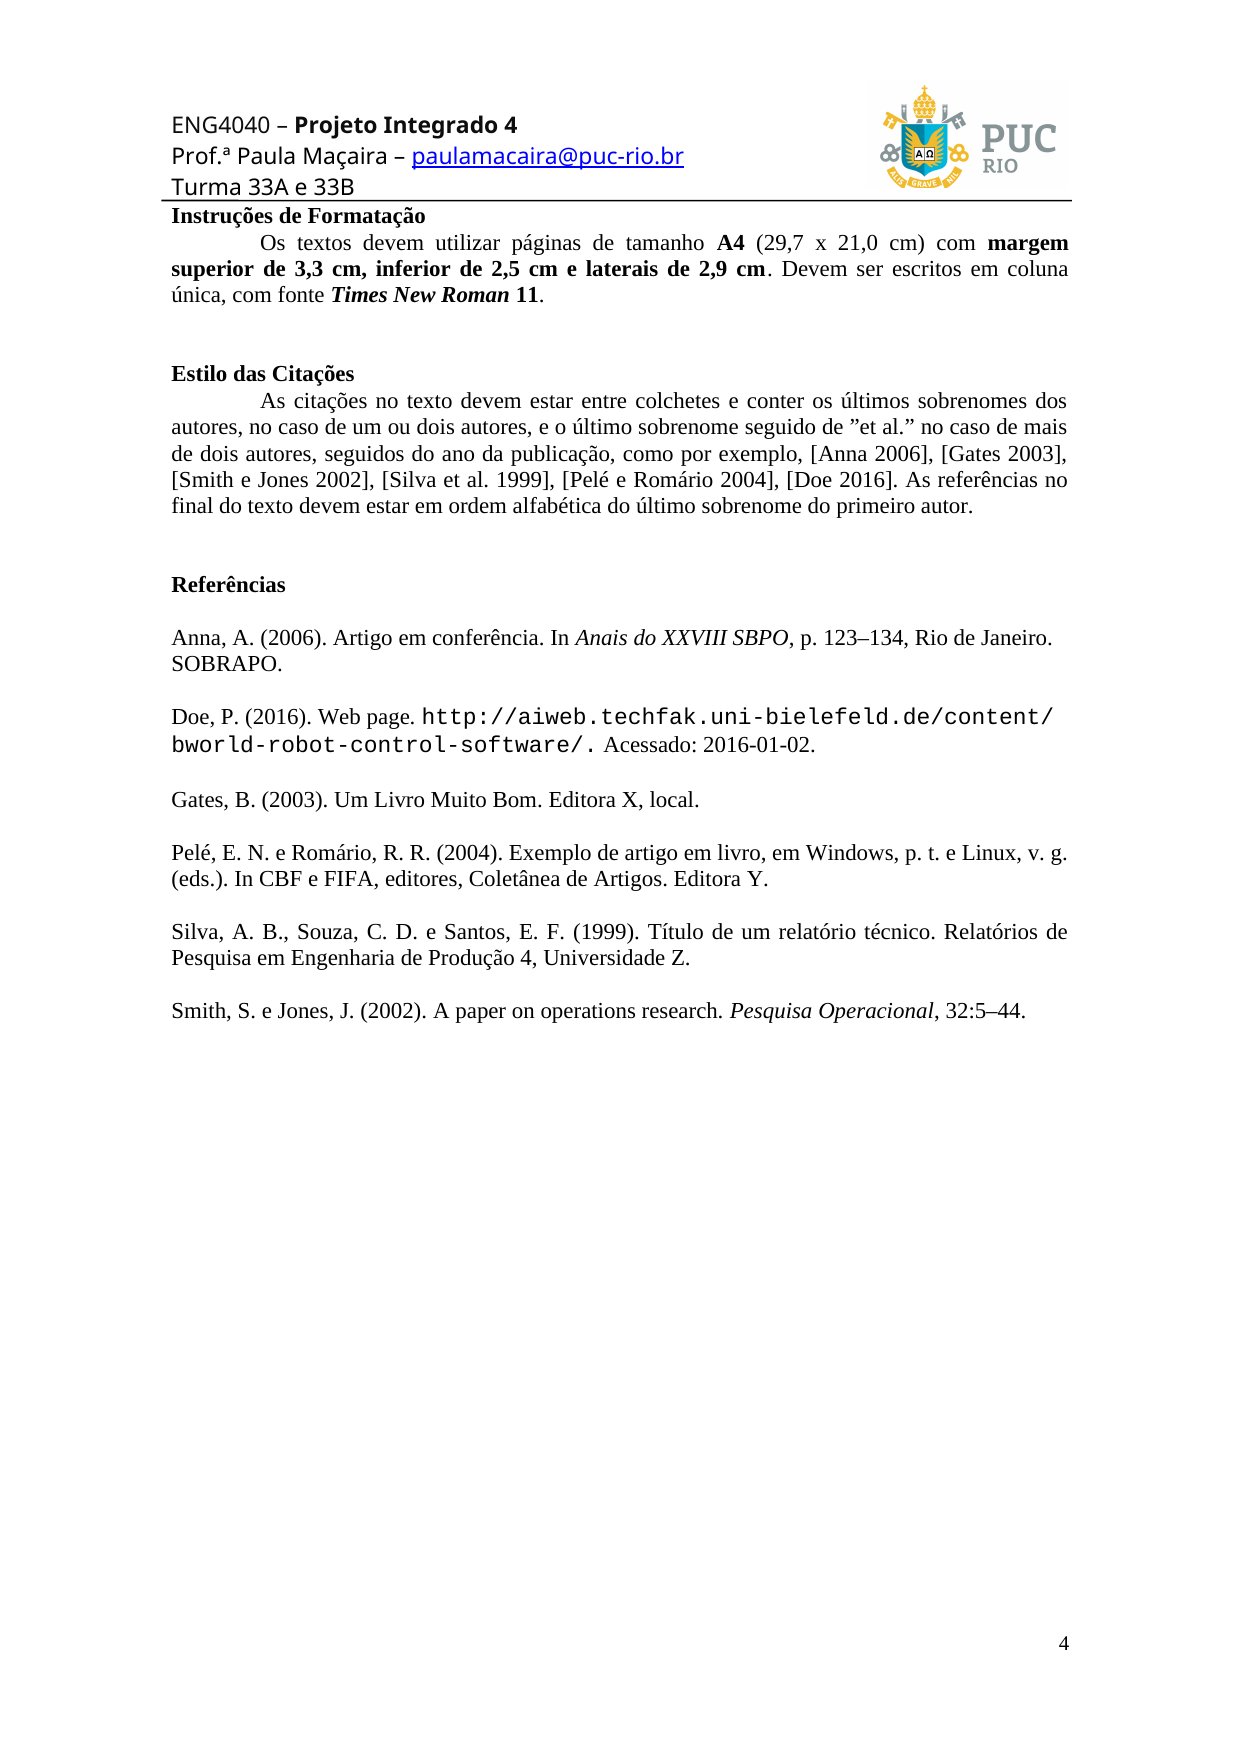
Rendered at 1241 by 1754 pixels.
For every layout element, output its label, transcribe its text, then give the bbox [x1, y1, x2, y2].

text Gates, B. (2003). Um Livro Muito Bom. Editora X, local. [171, 786, 1069, 812]
text Referências [171, 571, 1069, 598]
text (eds.). In CBF e FIFA, editores, Coletânea de Artigos. Editora Y. [171, 865, 1069, 891]
text Os textos devem utilizar páginas de tamanho A4 (29,7 x 21,0 cm) com margem superior de 3,3 cm, inferior de 2,5 cm e laterais de 2,9 cm. Devem ser escritos em coluna única, com fonte Times New Roman 11. [171, 229, 1069, 308]
text Doe, P. (2016). Web page. http://aiweb.techfak.uni-bielefeld.de/content/ [171, 703, 1069, 731]
text Instruções de Formatação [171, 202, 1069, 229]
text Pelé, E. N. e Romário, R. R. (2004). Exemplo de artigo em livro, em Windows, p. t. e Linux, v. g. [171, 839, 1069, 865]
text Anna, A. (2006). Artigo em conferência. In Anais do XXVIII SBPO, p. 123–134, Rio de Janeiro. [171, 624, 1069, 650]
text bworld-robot-control-software/. Acessado: 2016-01-02. [171, 731, 1069, 759]
text As citações no texto devem estar entre colchetes e conter os últimos sobrenomes dos autores, no caso de um ou dois autores, e o último sobrenome seguido de ”et al.” no caso de mais de dois autores, seguidos do ano da publicação, como por exemplo, [Anna 2006], [Gates 2003], [Smith e Jones 2002], [Silva et al. 1999], [Pelé e Romário 2004], [Doe 2016]. As referências no final do texto devem estar em ordem alfabética do último sobrenome do primeiro autor. [171, 387, 1069, 519]
text SOBRAPO. [171, 650, 1069, 677]
text Silva, A. B., Souza, C. D. e Santos, E. F. (1999). Título de um relatório técnico. Relatórios de Pesquisa em Engenharia de Produção 4, Universidade Z. [171, 918, 1069, 970]
text Estilo das Citações [171, 361, 1069, 387]
text Smith, S. e Jones, J. (2002). A paper on operations research. Pesquisa Operacional, 32:5–44. [171, 997, 1069, 1023]
